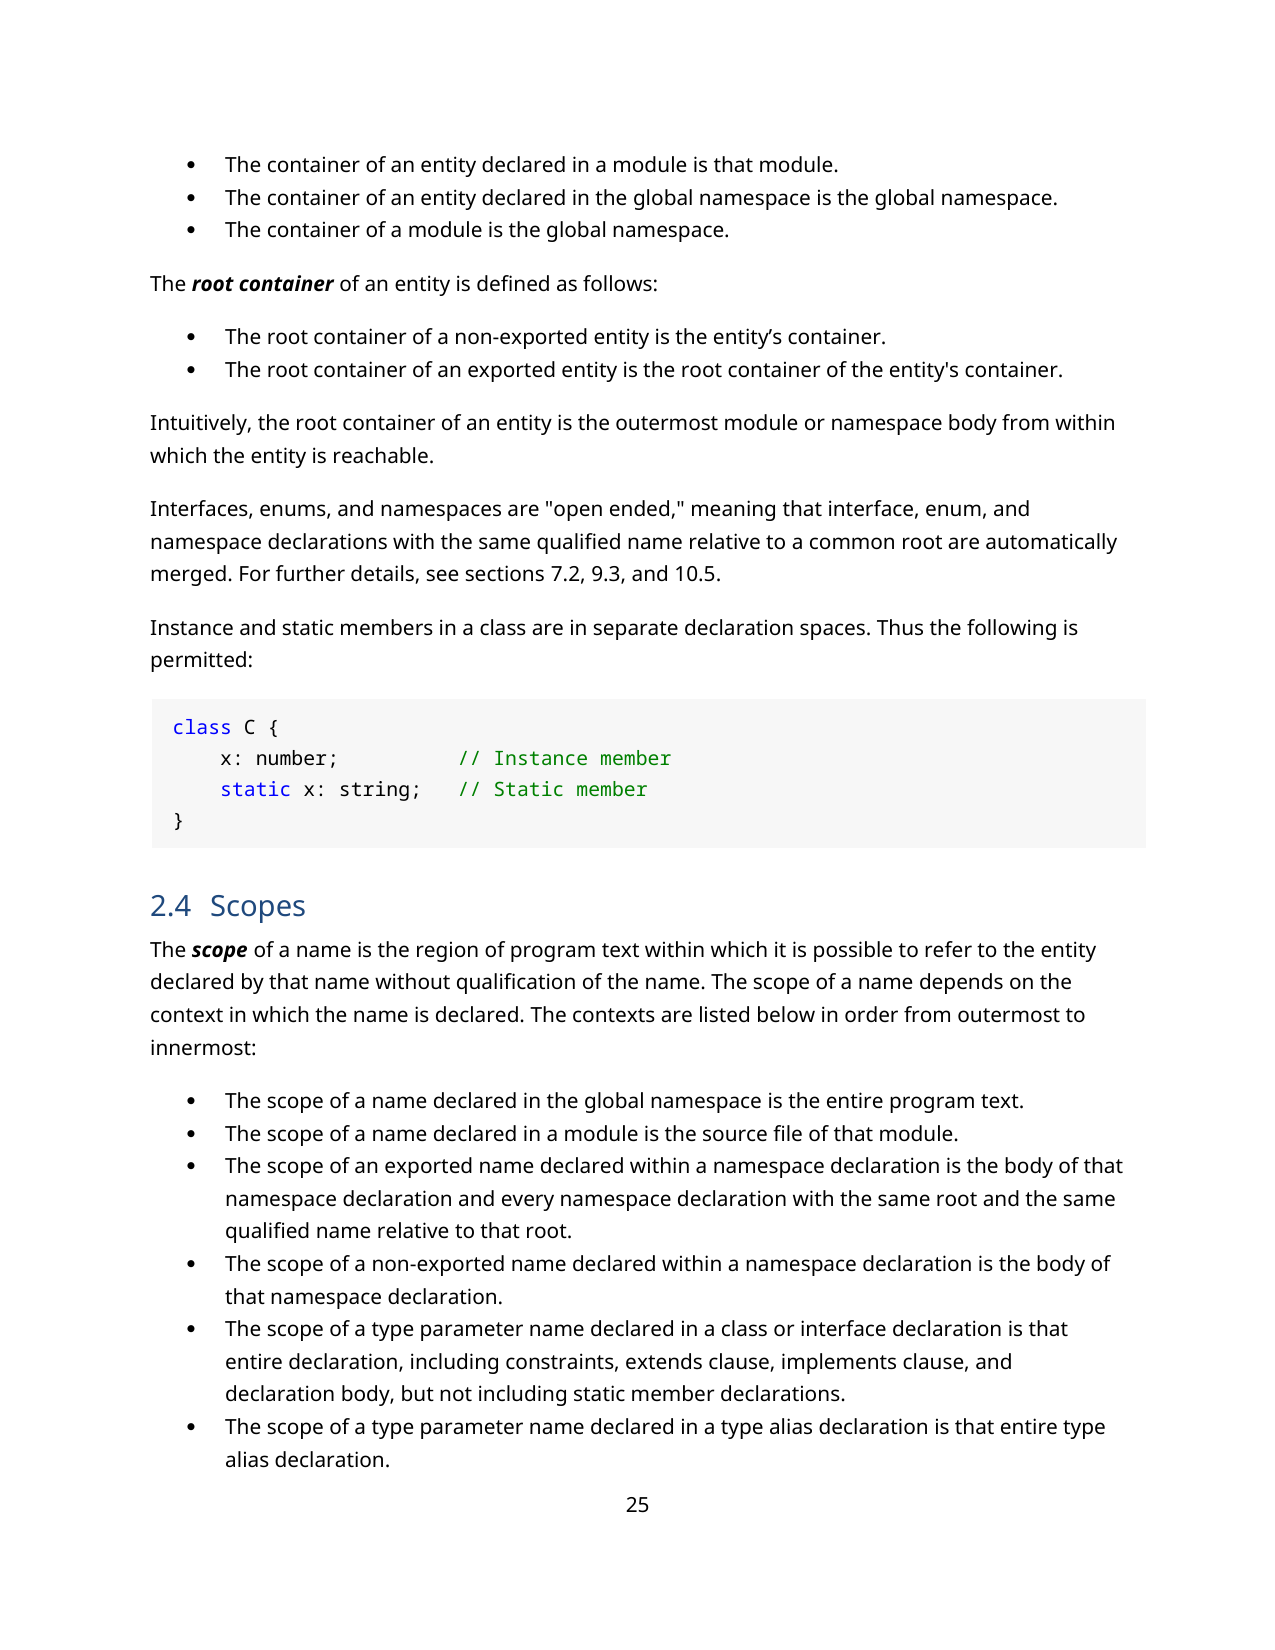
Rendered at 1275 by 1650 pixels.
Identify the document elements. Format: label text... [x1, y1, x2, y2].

list The scope of a name declared in a module is the source file of that module. [187, 1119, 1125, 1147]
list The scope of a name declared in the global namespace is the entire program text. [187, 1086, 1125, 1114]
text Instance and static members in a class are in separate declaration spaces. Thus the following is permitted: [150, 613, 1125, 674]
list The root container of a non-exported entity is the entity’s container. [187, 322, 1125, 351]
list The scope of a non-exported name declared within a namespace declaration is the body of that namespace declaration. [187, 1249, 1125, 1310]
text class C { x: number; // Instance member static x: string; // Static member } [164, 711, 1133, 835]
text The scope of a name is the region of program text within which it is possible to refer to the entity declared by that name without qualification of the name. The scope of a name depends on the context in which the name is declared. The contexts are listed below in order from outermost to innermost: [150, 935, 1125, 1061]
text Interfaces, enums, and namespaces are "open ended," meaning that interface, enum, and namespace declarations with the same qualified name relative to a common root are automatically merged. For further details, see sections 7.2, 9.3, and 10.5. [150, 494, 1125, 588]
list The scope of a type parameter name declared in a type alias declaration is that entire type alias declaration. [187, 1412, 1125, 1473]
text Intuitively, the root container of an entity is the outermost module or namespace body from within which the entity is reachable. [150, 408, 1125, 469]
list The scope of an exported name declared within a namespace declaration is the body of that namespace declaration and every namespace declaration with the same root and the same qualified name relative to that root. [187, 1151, 1125, 1245]
list The container of an entity declared in a module is that module. [187, 150, 1125, 178]
list The scope of a type parameter name declared in a class or interface declaration is that entire declaration, including constraints, extends clause, implements clause, and declaration body, but not including static member declarations. [187, 1314, 1125, 1408]
subtitle Scopes [150, 885, 1125, 925]
text The root container of an entity is defined as follows: [150, 269, 1125, 297]
list The container of an entity declared in the global namespace is the global namespace. [187, 183, 1125, 211]
list The root container of an exported entity is the root container of the entity's container. [187, 355, 1125, 383]
list The container of a module is the global namespace. [187, 215, 1125, 244]
